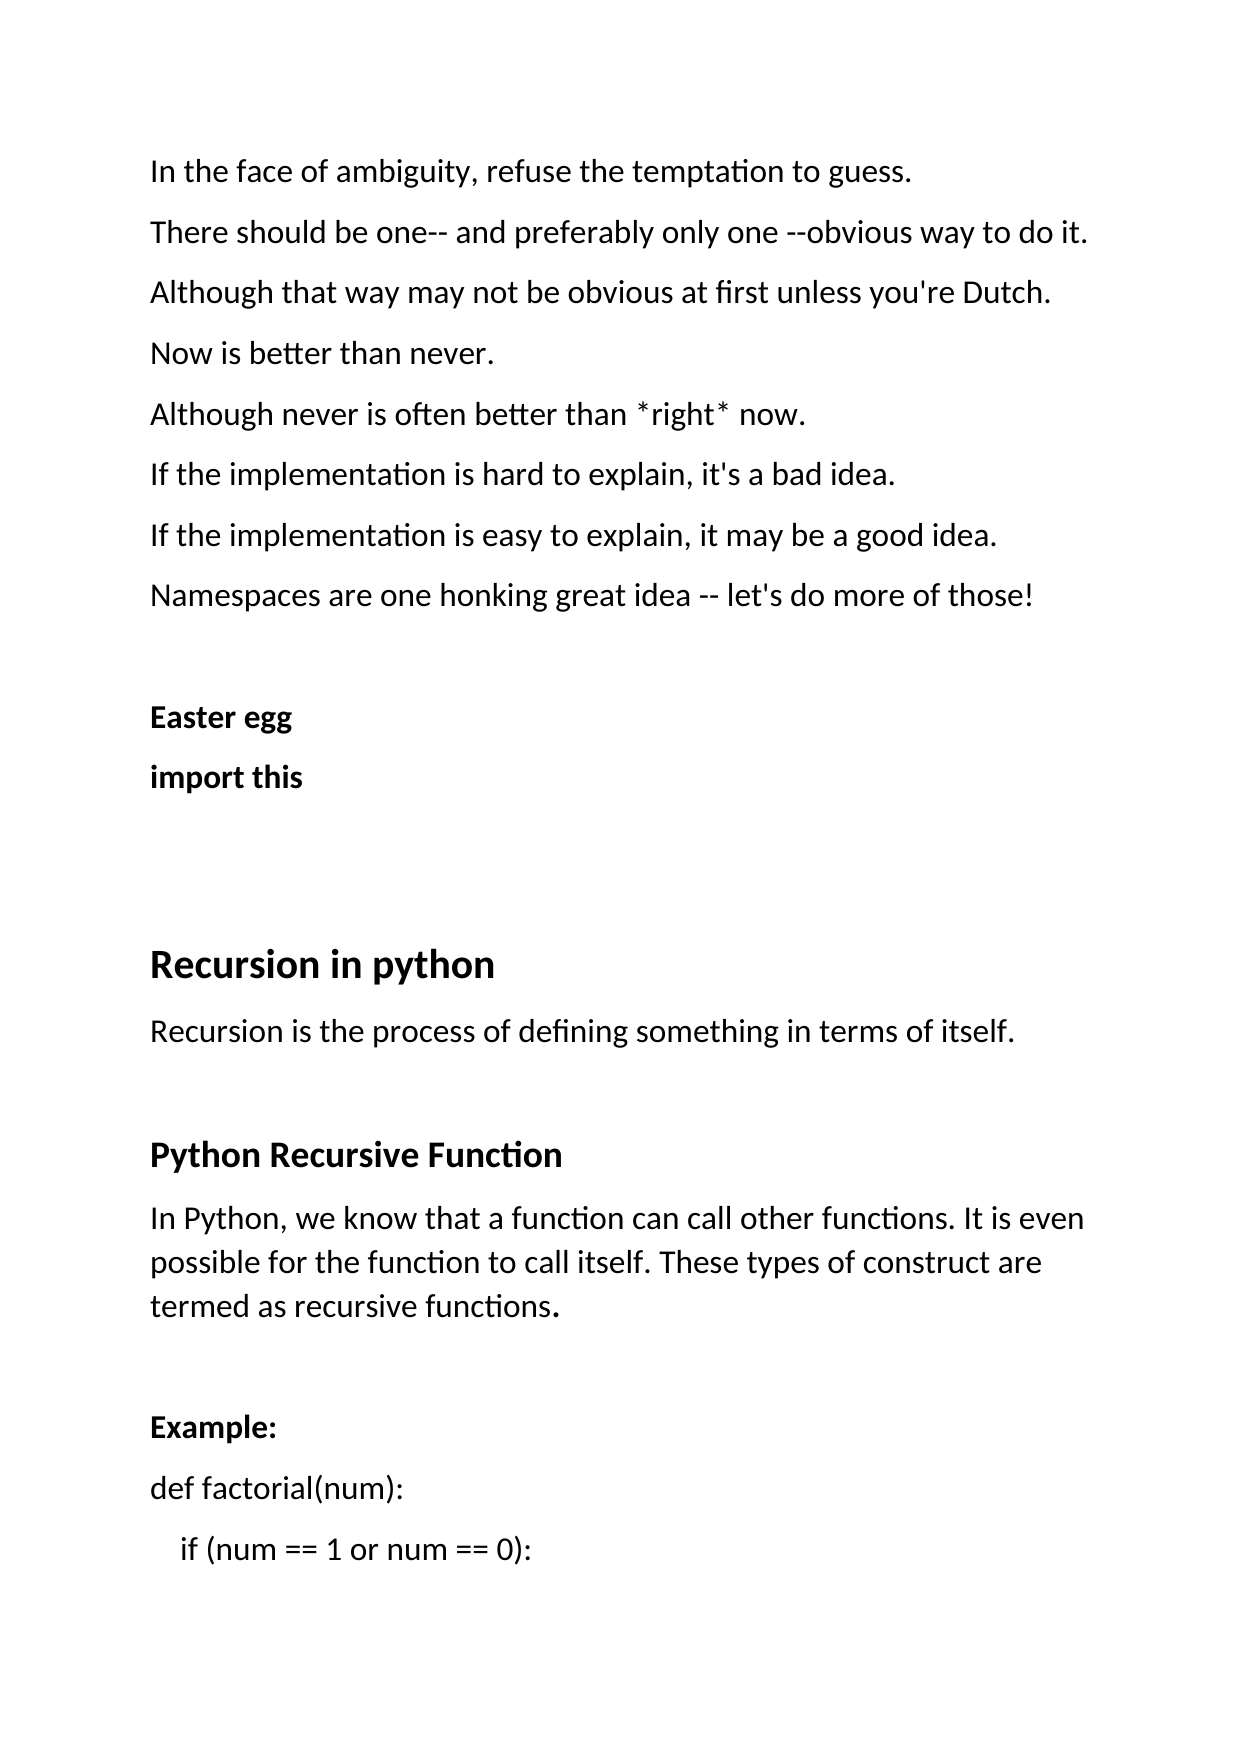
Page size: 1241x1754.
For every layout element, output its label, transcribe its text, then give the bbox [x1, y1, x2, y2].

text import this [150, 756, 1090, 797]
text Recursion in python [150, 938, 1090, 989]
text There should be one-- and preferably only one --obvious way to do it. [150, 211, 1090, 251]
text If the implementation is easy to explain, it may be a good idea. [150, 514, 1090, 554]
text Python Recursive Function [150, 1131, 1090, 1177]
text def factorial(num): [150, 1467, 1090, 1508]
text Although never is often better than *right* now. [150, 392, 1090, 433]
text Although that way may not be obvious at first unless you're Dutch. [150, 271, 1090, 312]
text If the implementation is hard to explain, it's a bad idea. [150, 453, 1090, 494]
text In Python, we know that a function can call other functions. It is even possible for the function to call itself. These types of construct are termed as recursive functions. [150, 1197, 1090, 1326]
text Example: [150, 1406, 1090, 1447]
text In the face of ambiguity, refuse the temptation to guess. [150, 150, 1090, 191]
text if (num == 1 or num == 0): [150, 1527, 1090, 1568]
text Namespaces are one honking great idea -- let's do more of those! [150, 574, 1090, 615]
text Now is better than never. [150, 332, 1090, 373]
text Recursion is the process of defining something in terms of itself. [150, 1010, 1090, 1050]
text Easter egg [150, 696, 1090, 736]
